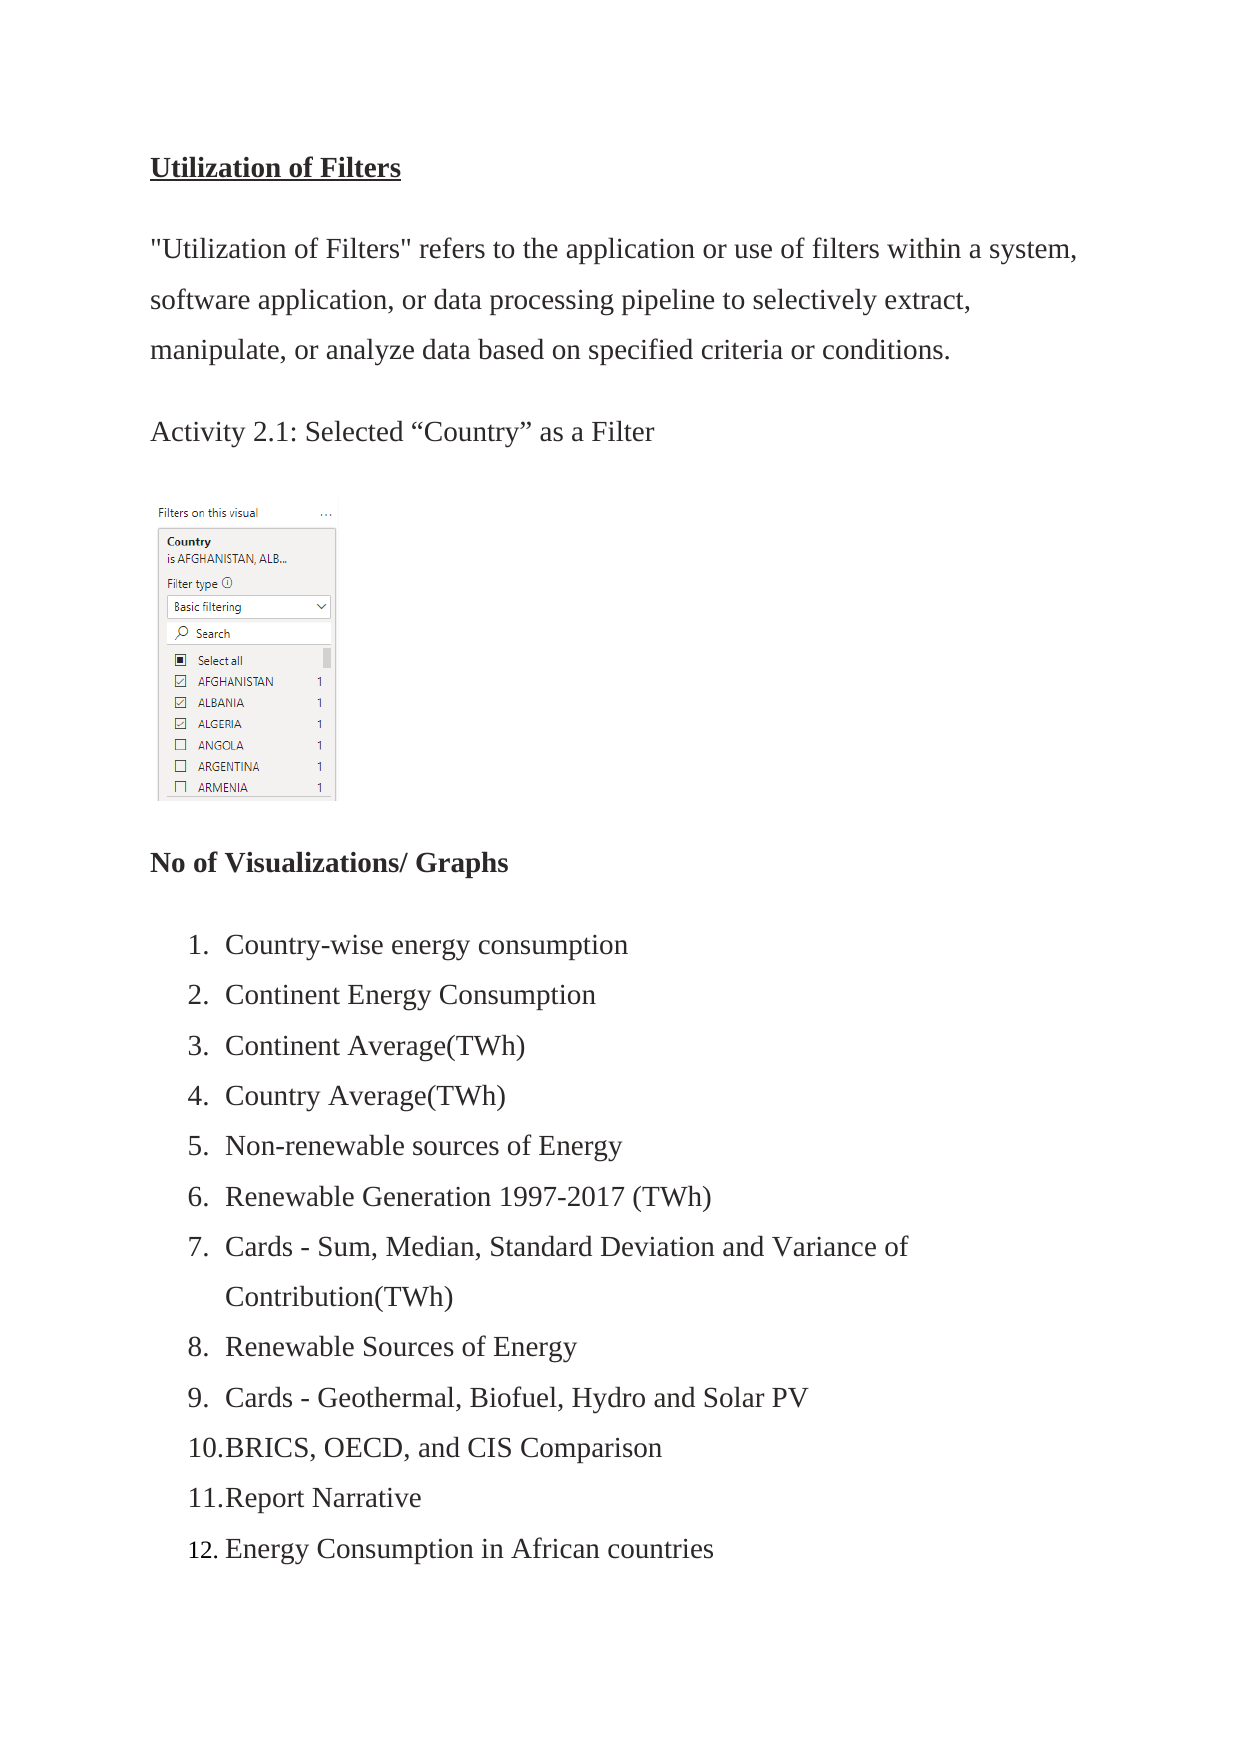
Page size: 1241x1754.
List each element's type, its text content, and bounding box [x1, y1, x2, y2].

list Renewable Sources of Energy [187, 1329, 1090, 1363]
list BRICS, OECD, and CIS Comparison [187, 1430, 1090, 1464]
text No of Visualizations/ Graphs [150, 846, 1090, 879]
list Renewable Generation 1997-2017 (TWh) [187, 1179, 1090, 1212]
list Energy Consumption in African countries [187, 1531, 1090, 1564]
list Report Narrative [187, 1481, 1090, 1514]
list Country Average(TWh) [187, 1078, 1090, 1112]
picture [150, 495, 339, 801]
list Non-renewable sources of Energy [187, 1128, 1090, 1162]
list Country-wise energy consumption [187, 927, 1090, 961]
list Cards - Geothermal, Biofuel, Hydro and Solar PV [187, 1380, 1090, 1413]
list Cards - Sum, Median, Standard Deviation and Variance of Contribution(TWh) [187, 1229, 1090, 1313]
list Continent Average(TWh) [187, 1028, 1090, 1061]
text "Utilization of Filters" refers to the application or use of filters within a system, software application, or data processing pipeline to selectively extract, manipulate, or analyze data based on specified criteria or conditions. [150, 232, 1090, 366]
list Continent Energy Consumption [187, 977, 1090, 1011]
text Activity 2.1: Selected “Country” as a Filter [150, 414, 1090, 447]
text Utilization of Filters [150, 150, 1090, 183]
